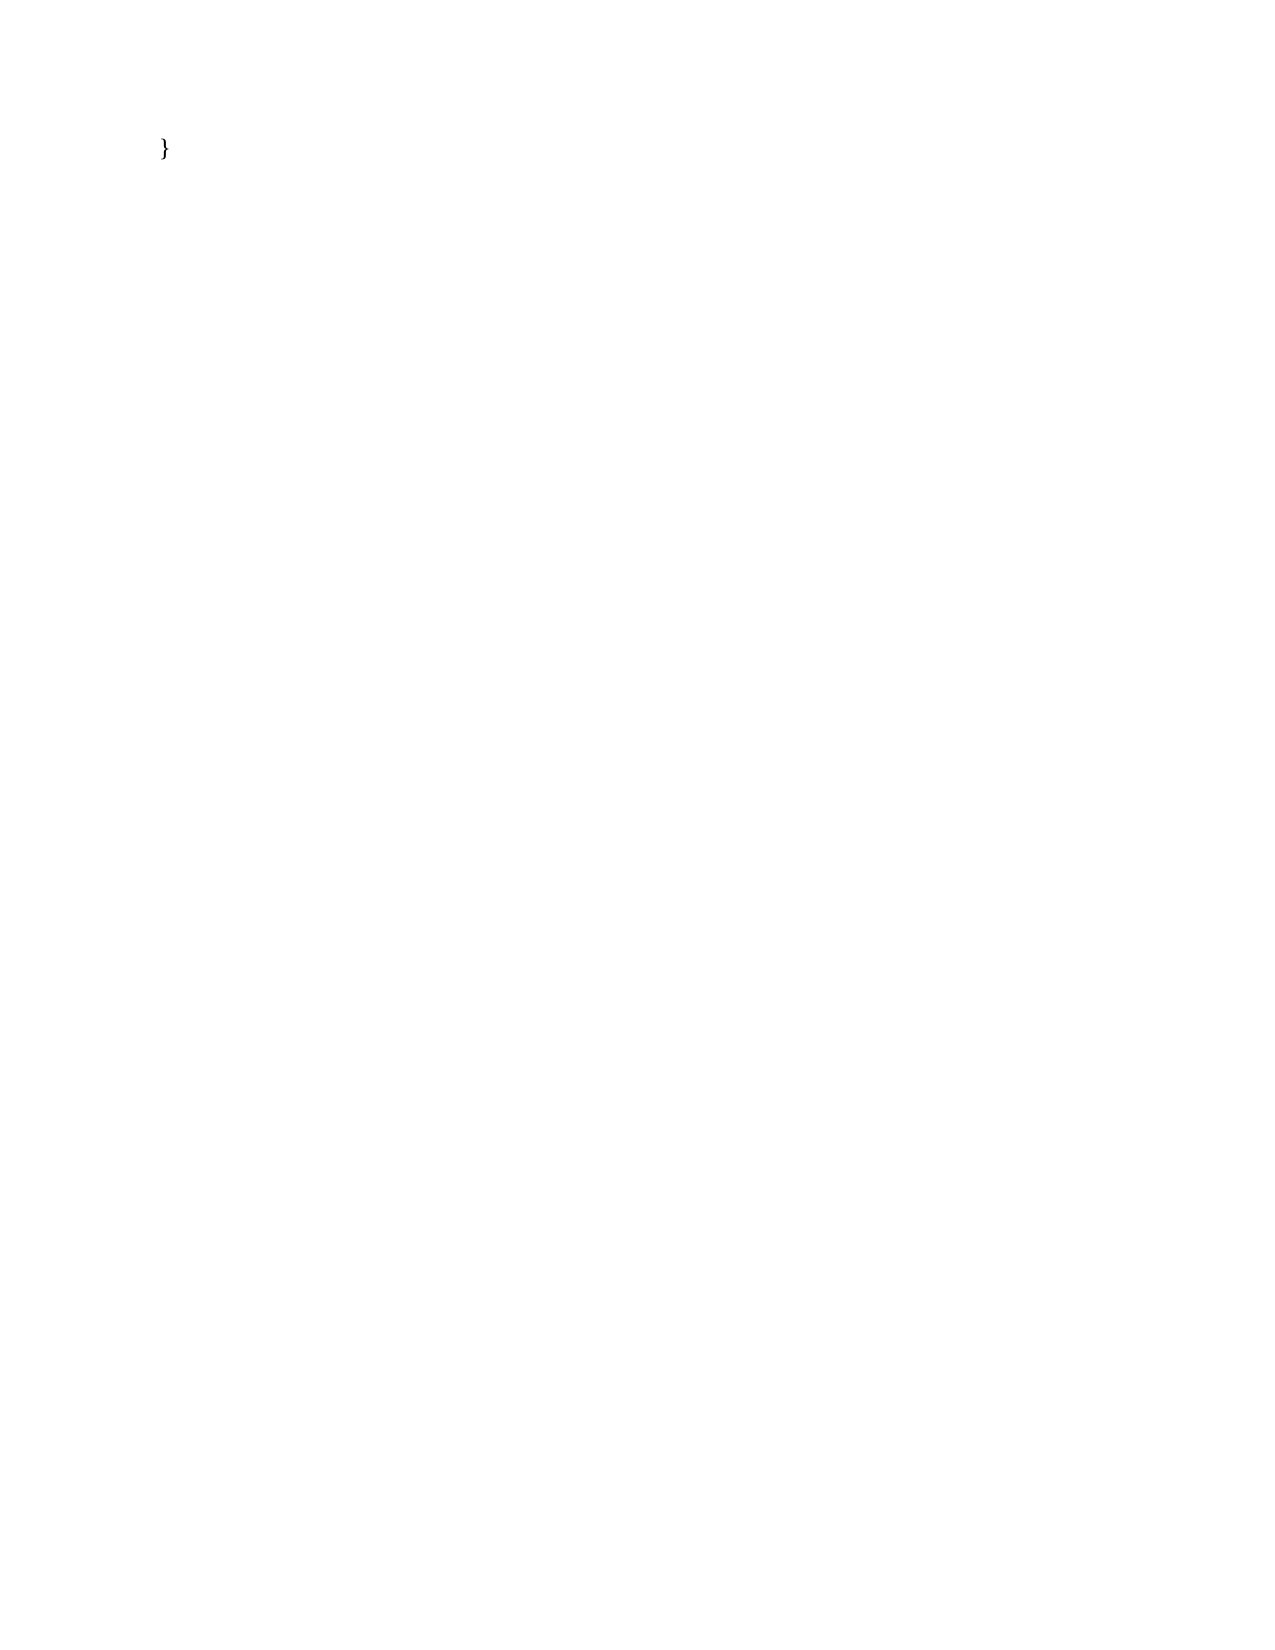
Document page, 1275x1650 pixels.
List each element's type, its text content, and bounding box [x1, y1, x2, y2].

text } [158, 133, 1275, 162]
